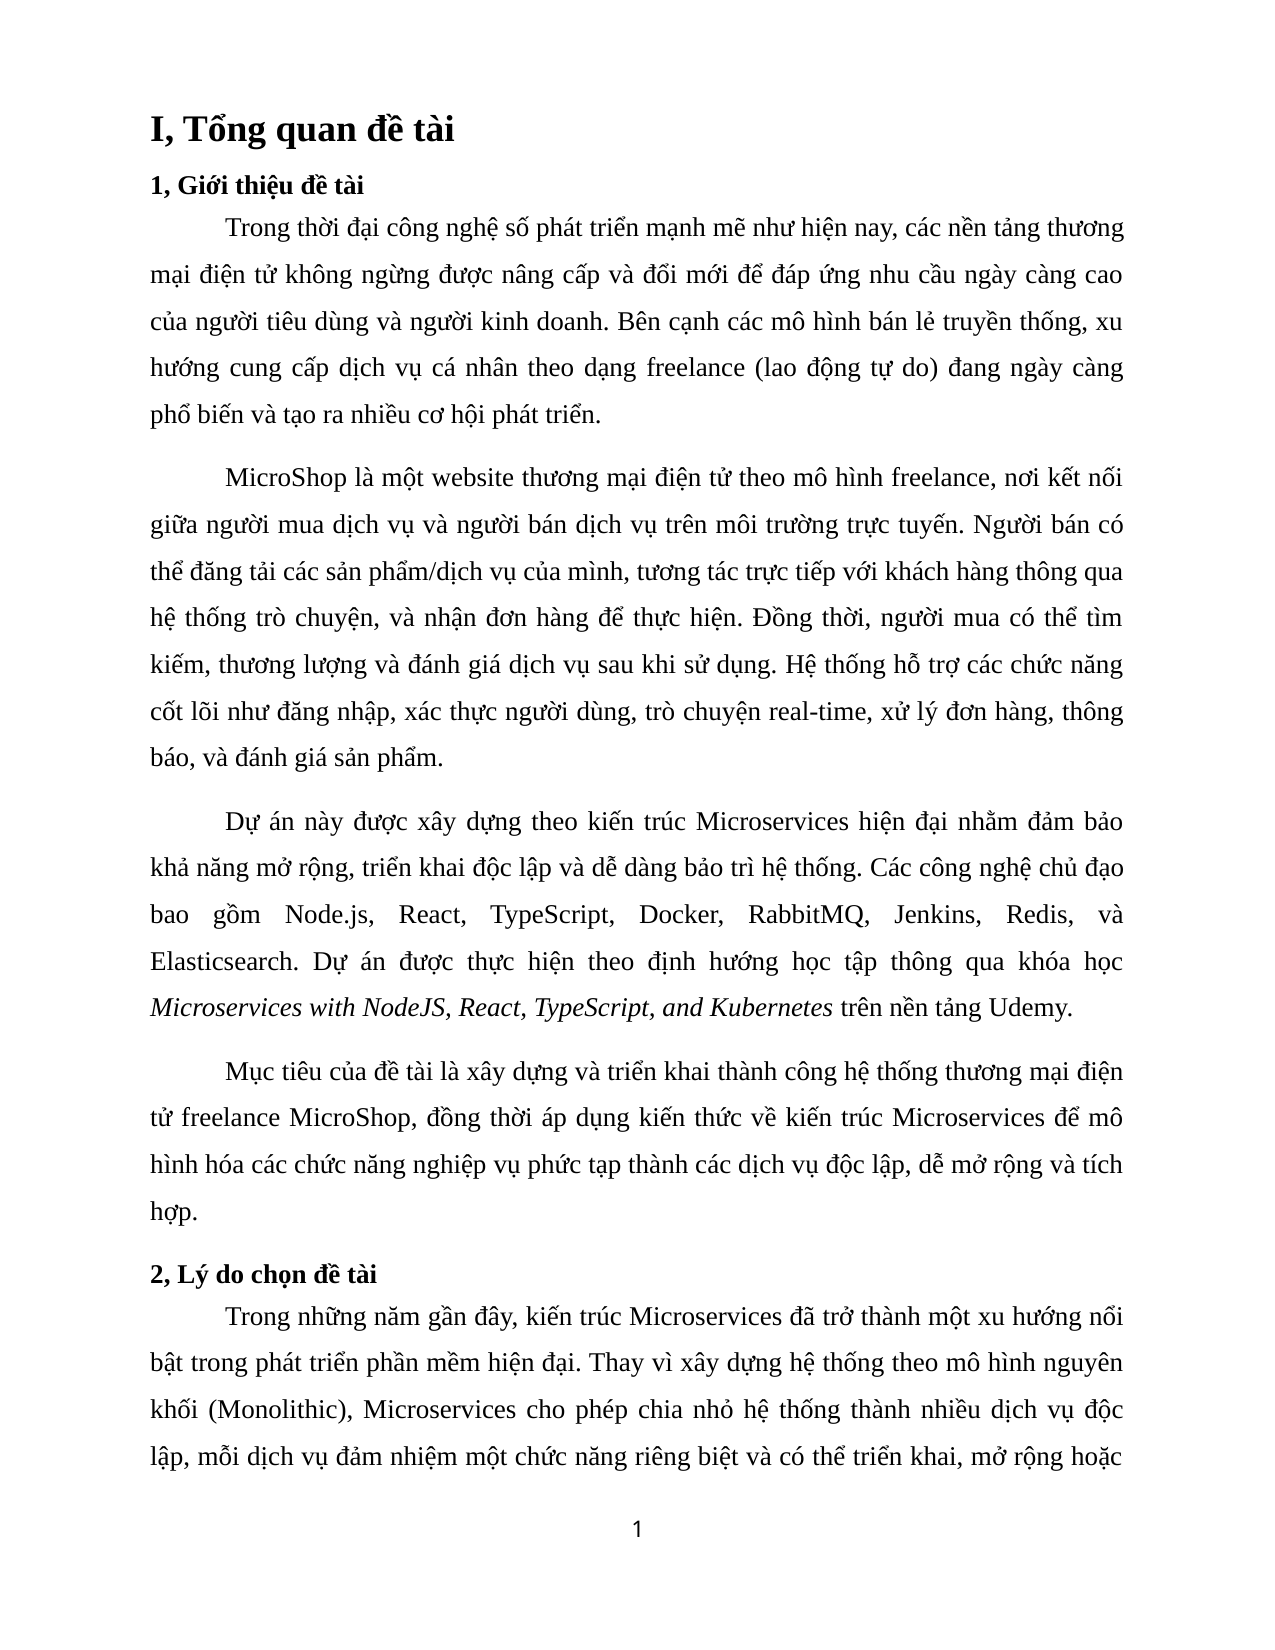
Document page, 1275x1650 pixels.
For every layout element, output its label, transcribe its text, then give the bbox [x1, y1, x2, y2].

text Trong thời đại công nghệ số phát triển mạnh mẽ như hiện nay, các nền tảng thương mại điện tử không ngừng được nâng cấp và đổi mới để đáp ứng nhu cầu ngày càng cao của người tiêu dùng và người kinh doanh. Bên cạnh các mô hình bán lẻ truyền thống, xu hướng cung cấp dịch vụ cá nhân theo dạng freelance (lao động tự do) đang ngày càng phổ biến và tạo ra nhiều cơ hội phát triển. [150, 211, 1125, 429]
subtitle 1, Giới thiệu đề tài [150, 169, 1125, 201]
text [150, 1300, 1125, 1471]
subtitle I, Tổng quan đề tài [150, 106, 1125, 149]
text MicroShop là một website thương mại điện tử theo mô hình freelance, nơi kết nối giữa người mua dịch vụ và người bán dịch vụ trên môi trường trực tuyến. Người bán có thể đăng tải các sản phẩm/dịch vụ của mình, tương tác trực tiếp với khách hàng thông qua hệ thống trò chuyện, và nhận đơn hàng để thực hiện. Đồng thời, người mua có thể tìm kiếm, thương lượng và đánh giá dịch vụ sau khi sử dụng. Hệ thống hỗ trợ các chức năng cốt lõi như đăng nhập, xác thực người dùng, trò chuyện real-time, xử lý đơn hàng, thông báo, và đánh giá sản phẩm. [150, 461, 1125, 772]
text Dự án này được xây dựng theo kiến trúc Microservices hiện đại nhằm đảm bảo khả năng mở rộng, triển khai độc lập và dễ dàng bảo trì hệ thống. Các công nghệ chủ đạo bao gồm Node.js, React, TypeScript, Docker, RabbitMQ, Jenkins, Redis, và Elasticsearch. Dự án được thực hiện theo định hướng học tập thông qua khóa học Microservices with NodeJS, React, TypeScript, and Kubernetes trên nền tảng Udemy. [150, 805, 1125, 1022]
text Mục tiêu của đề tài là xây dựng và triển khai thành công hệ thống thương mại điện tử freelance MicroShop, đồng thời áp dụng kiến thức về kiến trúc Microservices để mô hình hóa các chức năng nghiệp vụ phức tạp thành các dịch vụ độc lập, dễ mở rộng và tích hợp. [150, 1055, 1125, 1226]
subtitle 2, Lý do chọn đề tài [150, 1258, 1125, 1289]
